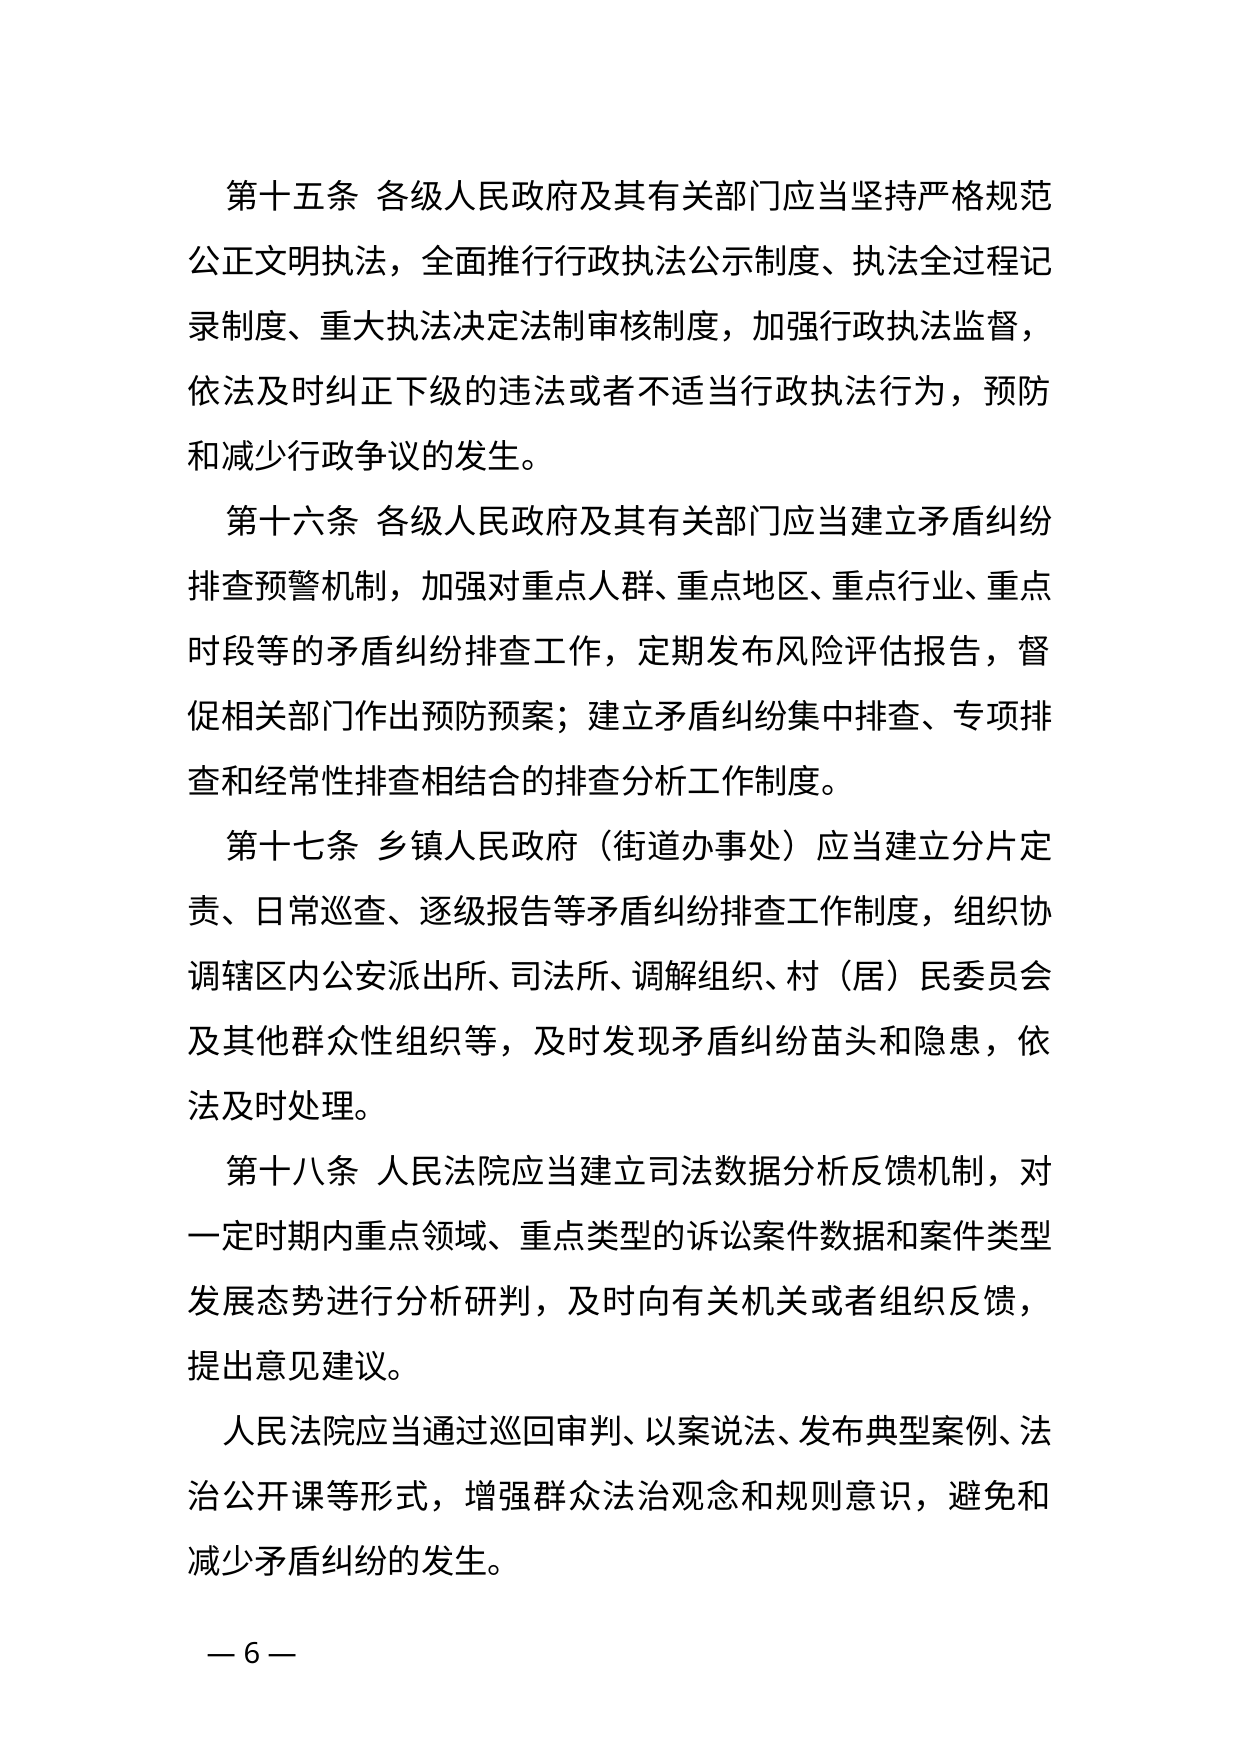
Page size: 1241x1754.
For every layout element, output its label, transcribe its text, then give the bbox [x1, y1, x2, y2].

text 第十五条 各级人民政府及其有关部门应当坚持严格规范公正文明执法，全面推行行政执法公示制度、执法全过程记录制度、重大执法决定法制审核制度，加强行政执法监督，依法及时纠正下级的违法或者不适当行政执法行为，预防和减少行政争议的发生。 [187, 357, 1053, 682]
text 第十八条 人民法院应当建立司法数据分析反馈机制，对一定时期内重点领域、重点类型的诉讼案件数据和案件类型发展态势进行分析研判，及时向有关机关或者组织反馈，提出意见建议。 [187, 1332, 1053, 1592]
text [187, 162, 1053, 357]
text 第十六条 各级人民政府及其有关部门应当建立矛盾纠纷排查预警机制，加强对重点人群、重点地区、重点行业、重点时段等的矛盾纠纷排查工作，定期发布风险评估报告，督促相关部门作出预防预案；建立矛盾纠纷集中排查、专项排查和经常性排查相结合的排查分析工作制度。 [187, 682, 1053, 1007]
text 第十七条 乡镇人民政府（街道办事处）应当建立分片定责、日常巡查、逐级报告等矛盾纠纷排查工作制度，组织协调辖区内公安派出所、司法所、调解组织、村（居）民委员会及其他群众性组织等，及时发现矛盾纠纷苗头和隐患，依法及时处理。 [187, 1007, 1053, 1332]
